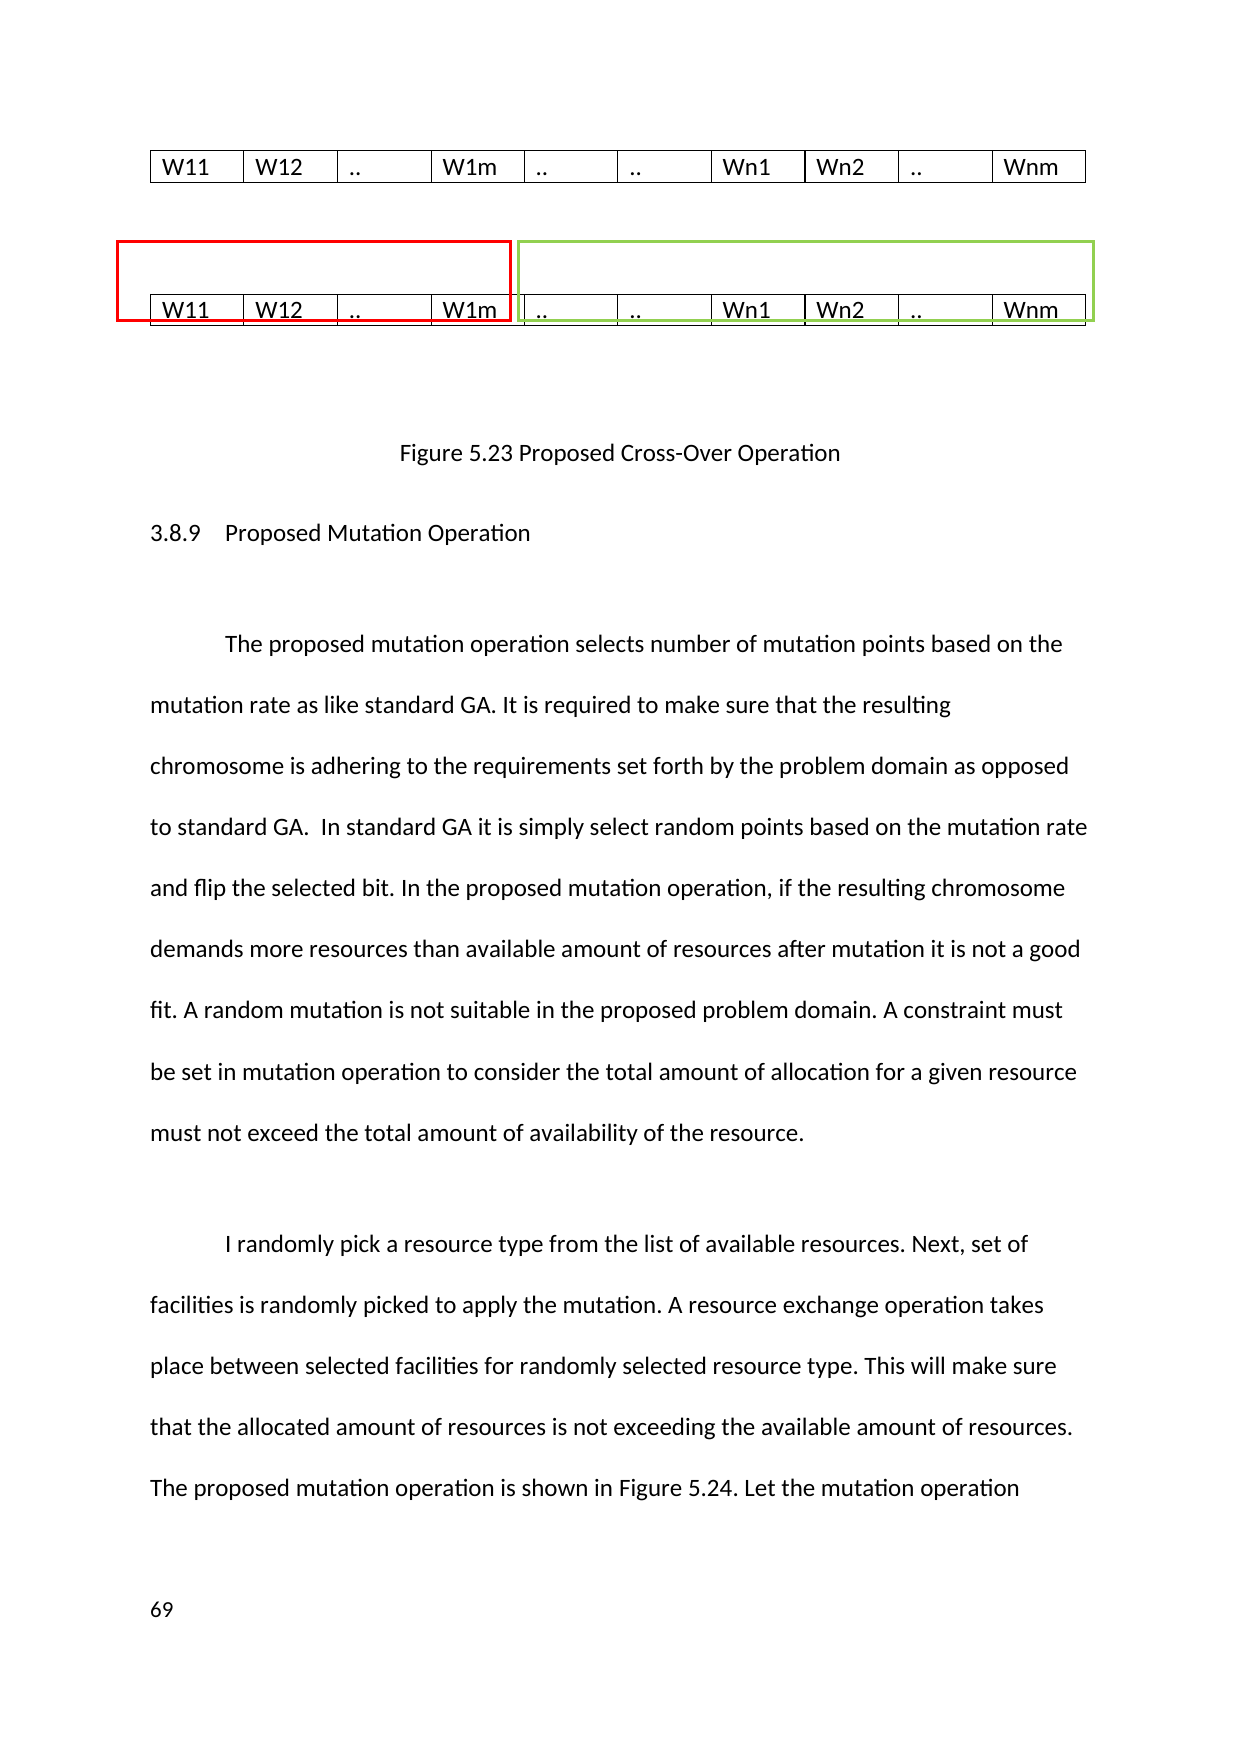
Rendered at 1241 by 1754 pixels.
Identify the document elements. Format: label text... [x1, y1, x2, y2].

table_header Wn2 [806, 295, 898, 319]
table_header W12 [244, 151, 337, 182]
table_header W12 [244, 295, 337, 319]
table_header W1m [432, 295, 524, 325]
table_header Wn2 [806, 151, 898, 182]
table_header W1m [432, 151, 524, 182]
table_header Wn1 [712, 151, 804, 182]
table_header .. [618, 151, 711, 182]
table_header .. [338, 295, 431, 319]
table_header .. [618, 295, 711, 319]
table_header .. [899, 295, 992, 319]
text The proposed mutation operation selects number of mutation points based on the mutation rate as like standard GA. It is required to make sure that the resulting chromosome is adhering to the requirements set forth by the problem domain as opposed to standard GA. In standard GA it is simply select random points based on the mutation rate and flip the selected bit. In the proposed mutation operation, if the resulting chromosome demands more resources than available amount of resources after mutation it is not a good fit. A random mutation is not suitable in the proposed problem domain. A constraint must be set in mutation operation to consider the total amount of allocation for a given resource must not exceed the total amount of availability of the resource. [150, 628, 1090, 1147]
table_header Wn1 [712, 295, 804, 319]
table_header Wnm [993, 295, 1085, 319]
table_header W11 [151, 151, 243, 182]
table_header Wnm [993, 151, 1085, 182]
table_header .. [899, 151, 992, 182]
table_header W11 [151, 295, 243, 319]
table_header .. [525, 151, 617, 182]
table_header .. [525, 295, 617, 319]
table_header .. [338, 151, 431, 182]
text 3.8.9 Proposed Mutation Operation [150, 517, 1090, 548]
